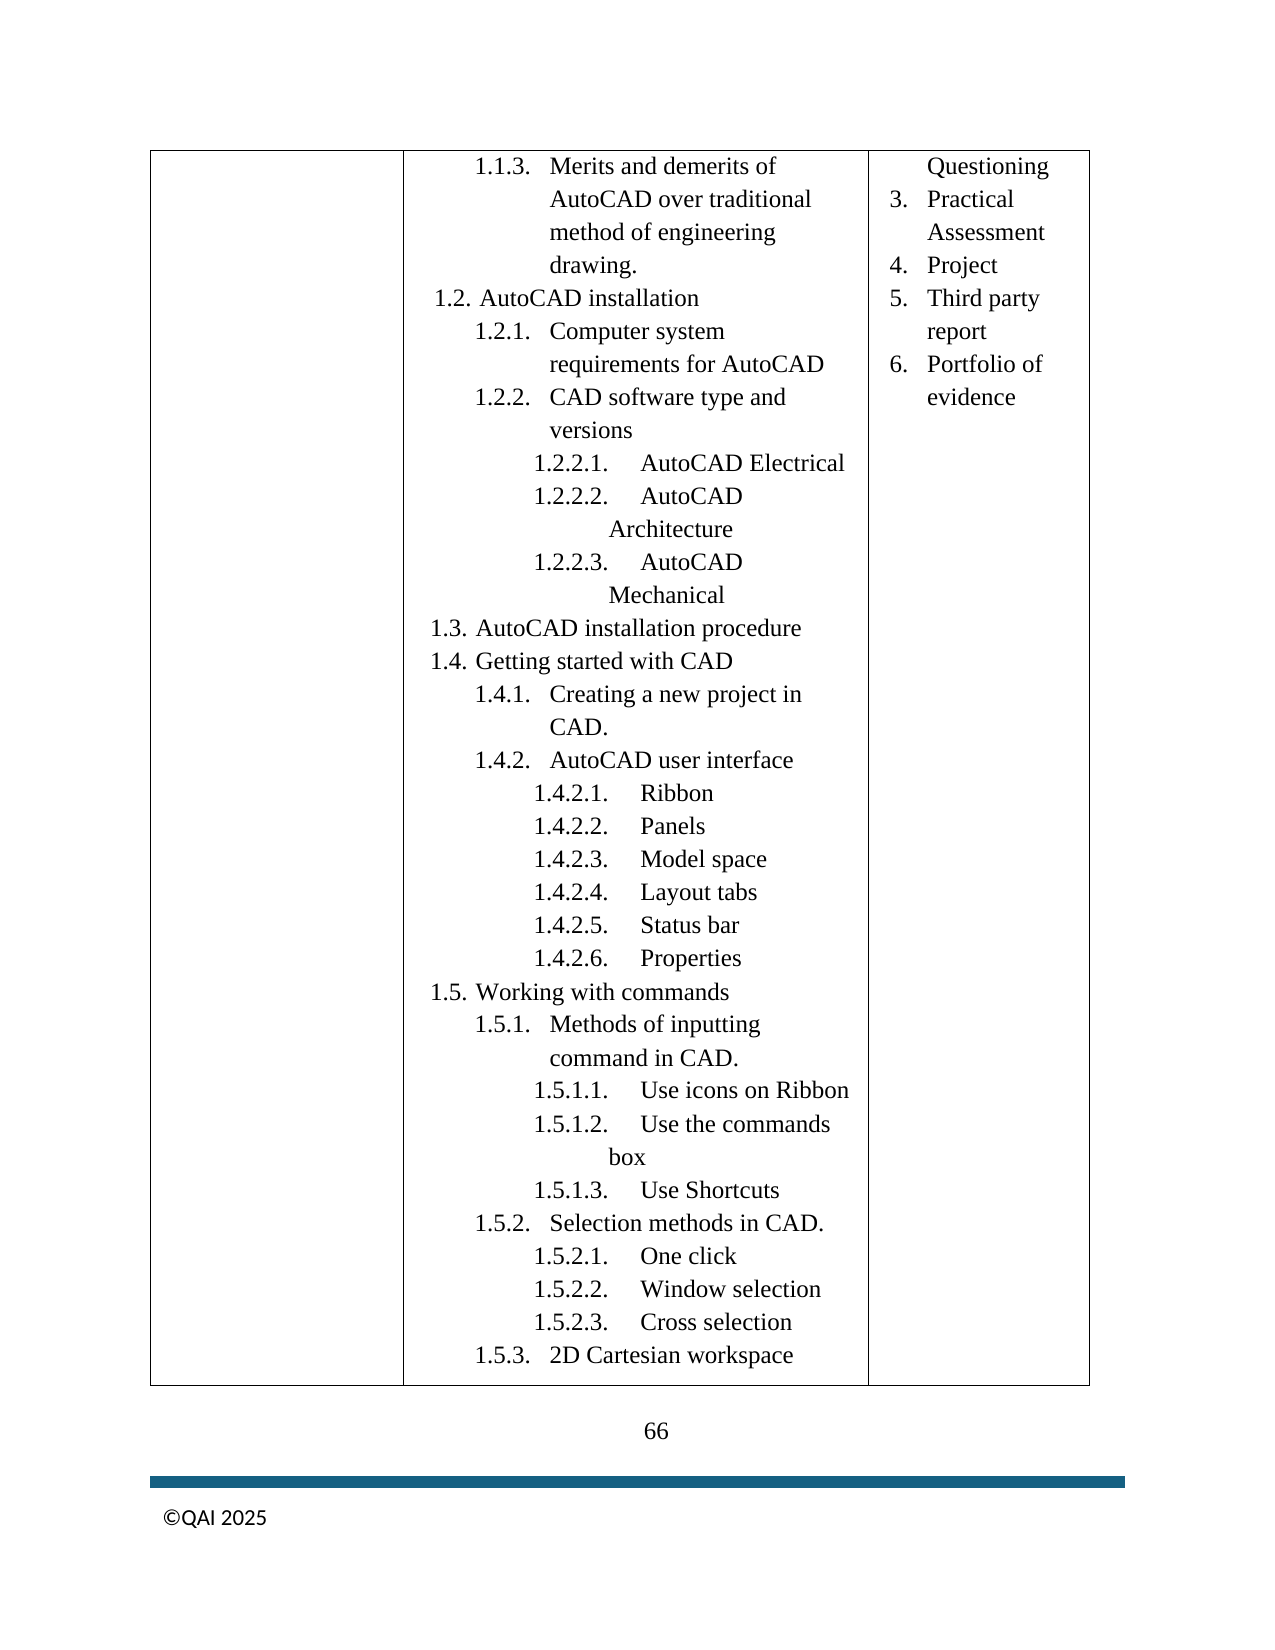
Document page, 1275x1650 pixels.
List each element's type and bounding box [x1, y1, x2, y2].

table_cell [404, 151, 868, 1385]
table_cell [869, 151, 1089, 1385]
table_cell [151, 151, 403, 1385]
